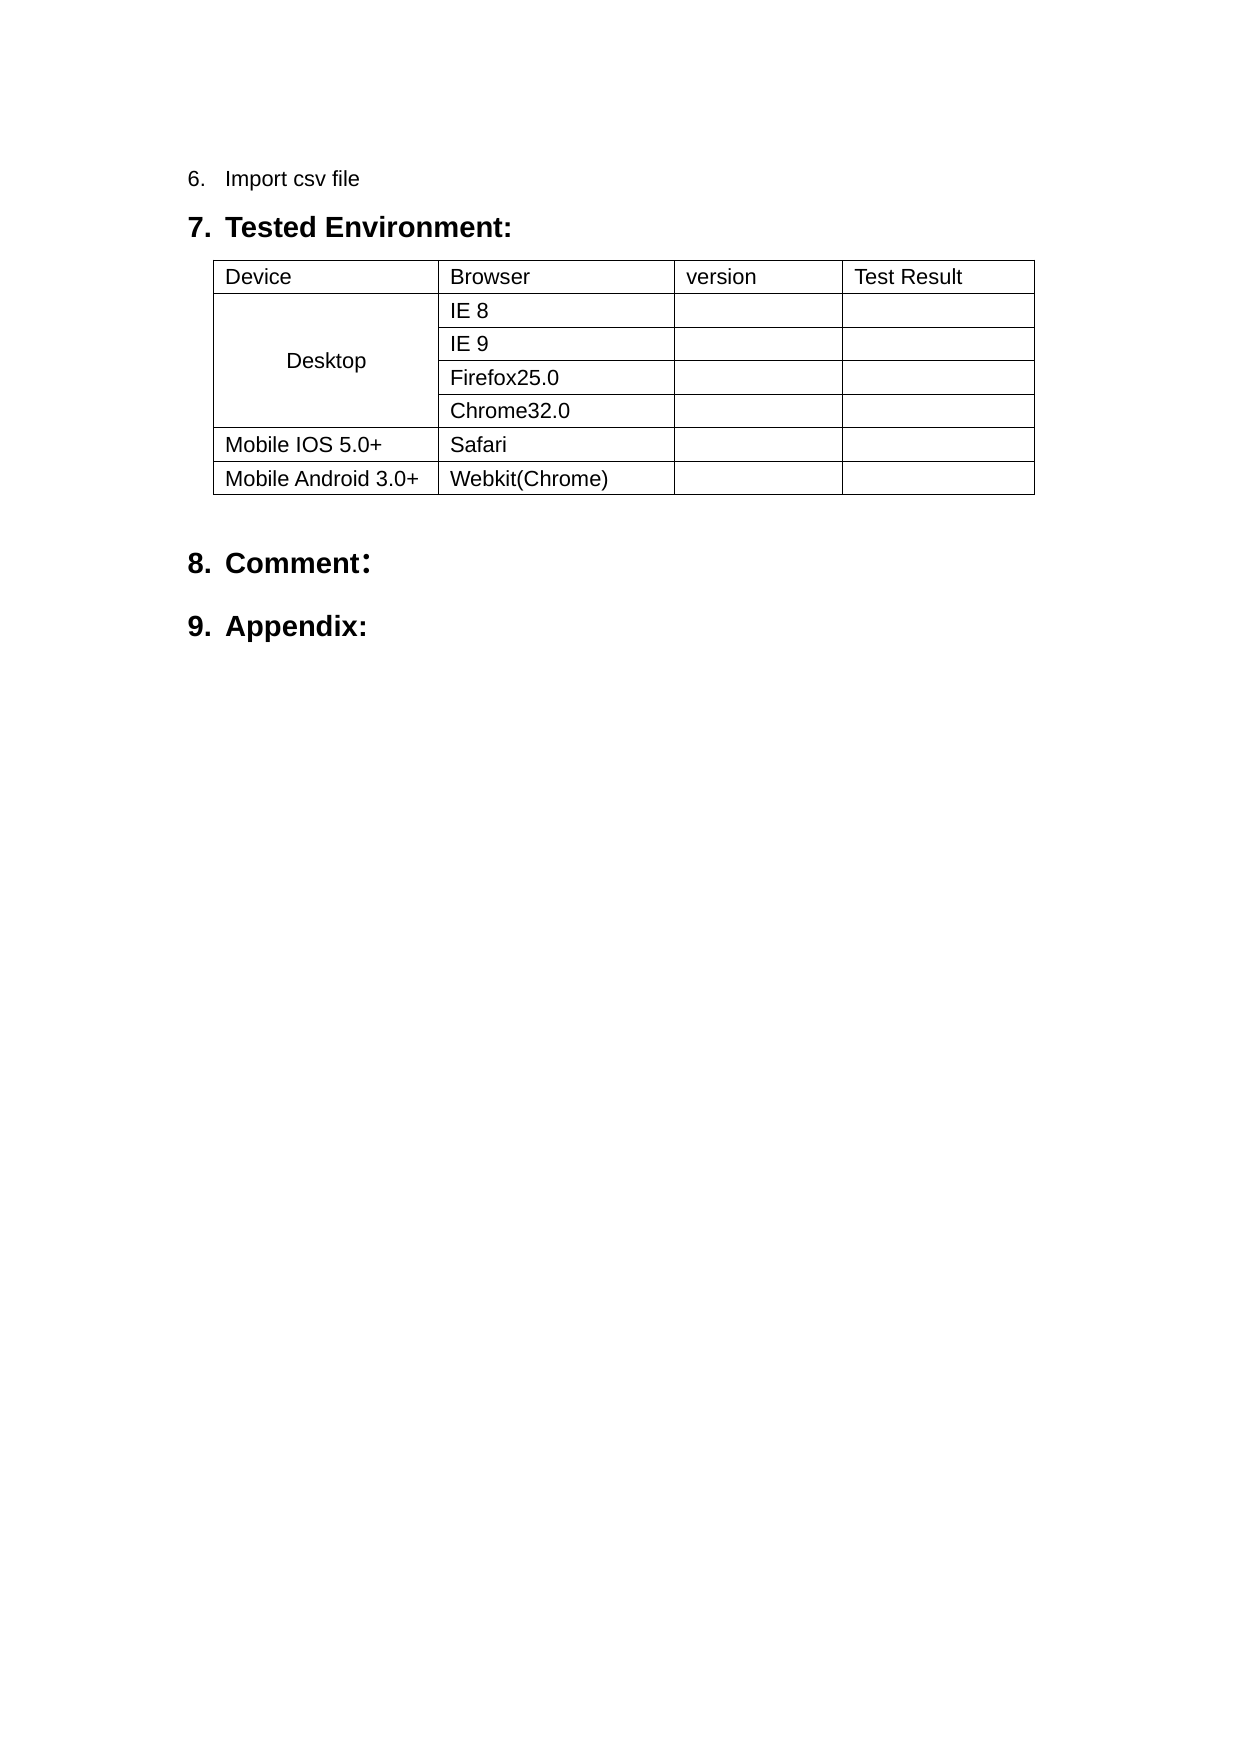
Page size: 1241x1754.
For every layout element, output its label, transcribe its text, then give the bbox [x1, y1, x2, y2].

table_cell [675, 462, 842, 494]
table_cell [843, 361, 1034, 394]
table_cell [675, 361, 842, 394]
table_cell [675, 395, 842, 427]
table_cell Desktop [214, 294, 438, 427]
list Appendix: [187, 593, 1053, 658]
table_cell Firefox25.0 [439, 361, 674, 394]
table_cell [675, 294, 842, 327]
table_header Browser [439, 261, 674, 293]
table_cell Webkit(Chrome) [439, 462, 674, 494]
table_cell [843, 462, 1034, 494]
table_cell [675, 328, 842, 360]
list Tested Environment: [187, 194, 1053, 259]
table_cell [843, 428, 1034, 461]
table_header Device [214, 261, 438, 293]
table_cell [843, 328, 1034, 360]
table_cell Safari [439, 428, 674, 461]
table_cell IE 9 [439, 328, 674, 360]
table_header version [675, 261, 842, 293]
list Comment： [187, 528, 1053, 593]
table_header Test Result [843, 261, 1034, 293]
table_cell [843, 294, 1034, 327]
table_cell Chrome32.0 [439, 395, 674, 427]
list Import csv file [187, 162, 1053, 194]
table_cell Mobile IOS 5.0+ [214, 428, 438, 461]
table_cell [675, 428, 842, 461]
table_cell [843, 395, 1034, 427]
table_cell IE 8 [439, 294, 674, 327]
table_cell Mobile Android 3.0+ [214, 462, 438, 494]
